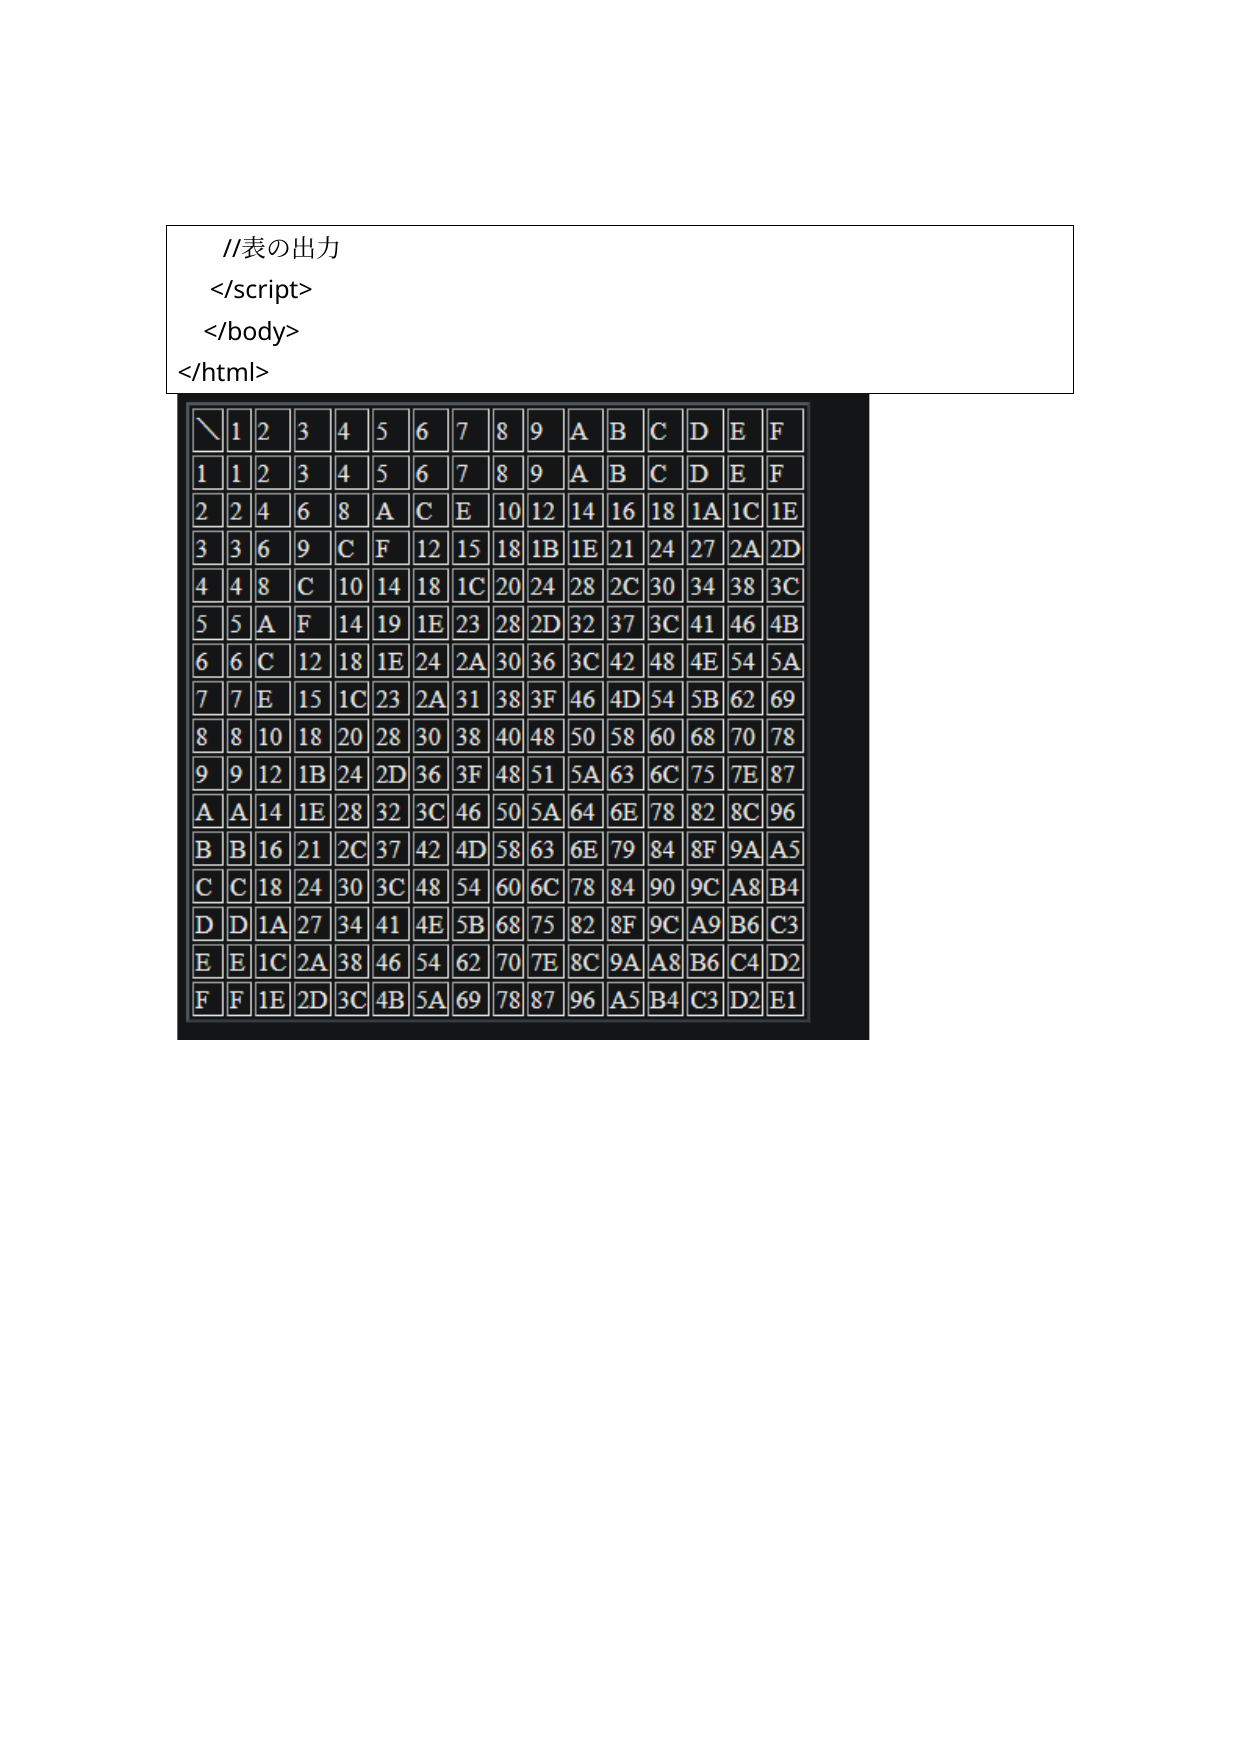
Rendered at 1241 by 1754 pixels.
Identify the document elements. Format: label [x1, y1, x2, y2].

picture [177, 393, 870, 1040]
table_header [167, 226, 1073, 393]
